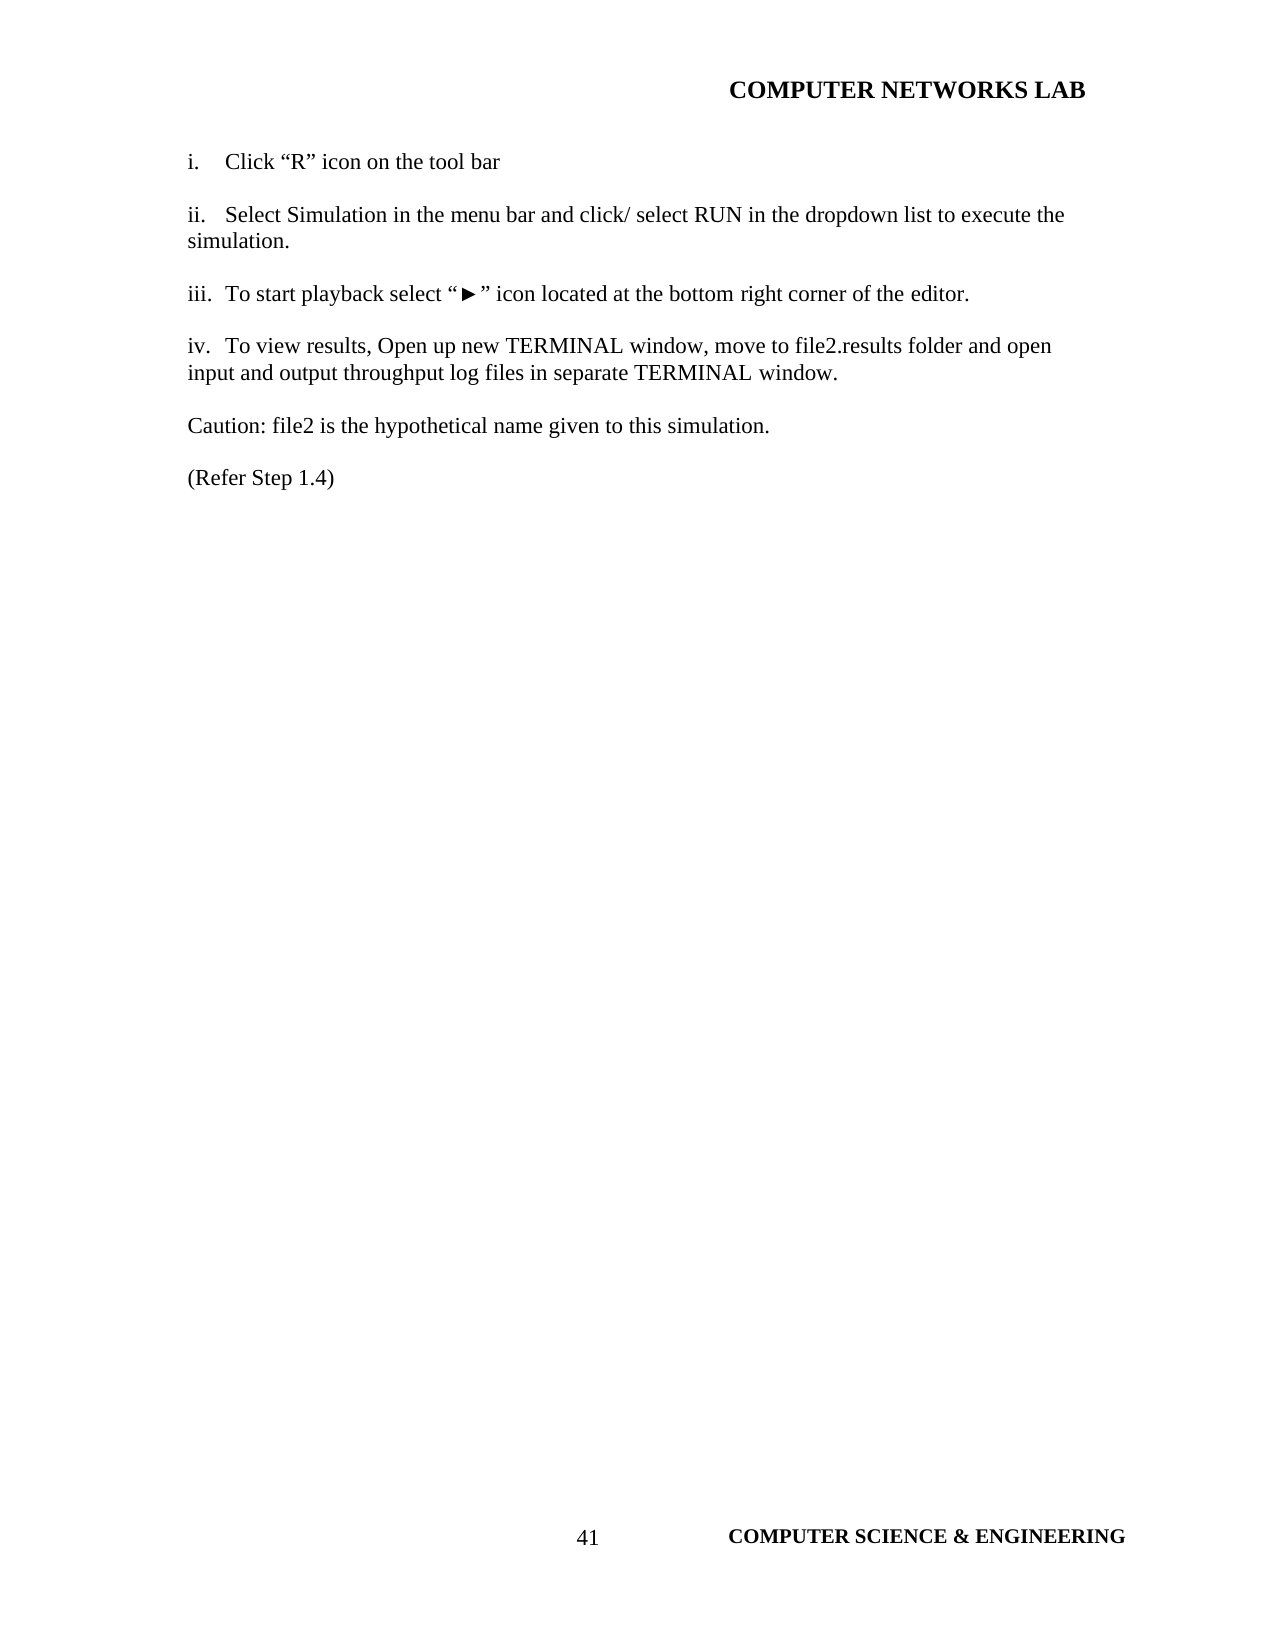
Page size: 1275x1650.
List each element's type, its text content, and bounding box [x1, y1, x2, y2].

list Click “R” icon on the tool bar [187, 148, 1235, 174]
text Caution: file2 is the hypothetical name given to this simulation. (Refer Step 1.4) [187, 412, 804, 490]
list To view results, Open up new TERMINAL window, move to file2.results folder and open input and output throughput log files in separate TERMINAL window. [187, 333, 1105, 385]
list To start playback select “►” icon located at the bottom right corner of the editor. [187, 280, 1235, 306]
list Select Simulation in the menu bar and click/ select RUN in the dropdown list to execute the simulation. [187, 201, 1066, 253]
